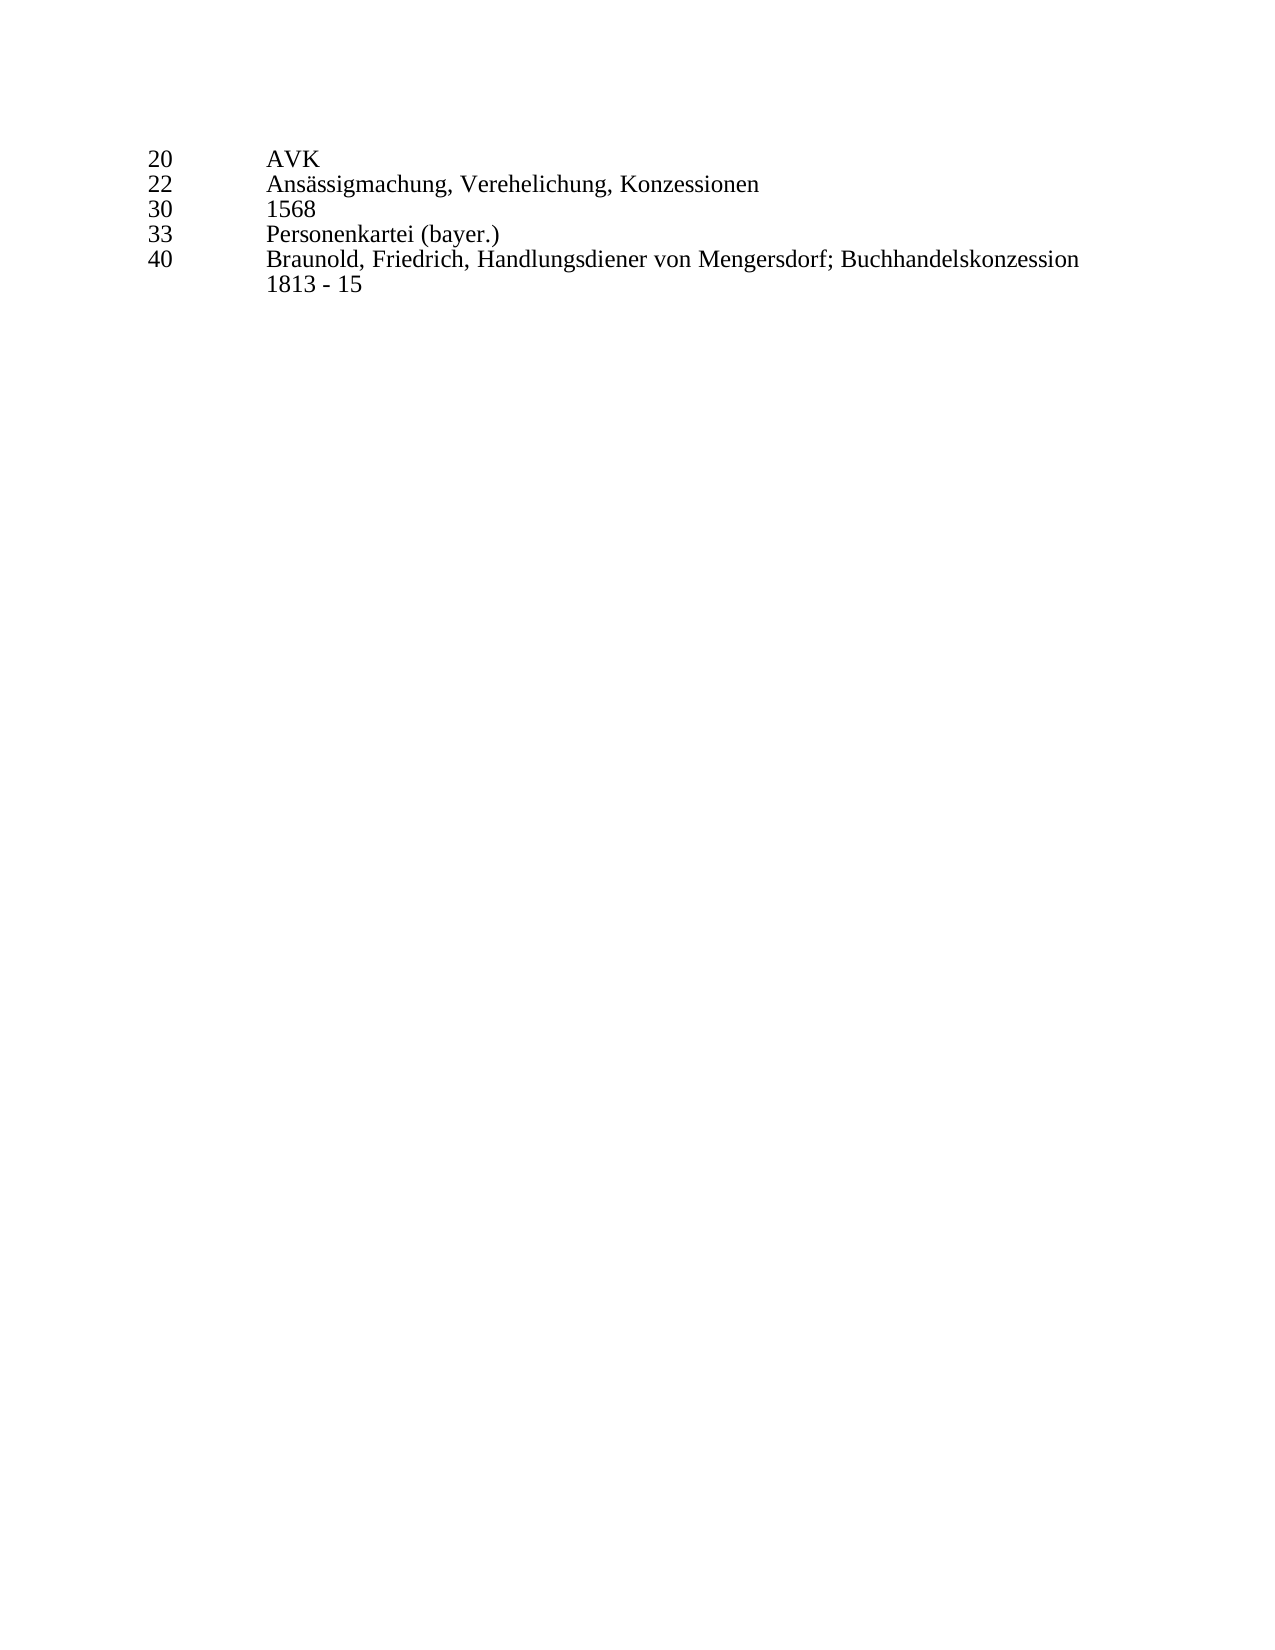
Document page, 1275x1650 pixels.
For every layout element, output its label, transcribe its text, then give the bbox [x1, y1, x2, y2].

text 30 1568 [148, 198, 1127, 223]
text 40 p[1{Braunold}, 2{Friedrich}, 5{Handlungsdiener} von 6{o[Mengersdorf]o}]p; s[Buchhandelskonzession]s z[1813 - 15]z [148, 248, 1127, 298]
text 20 AVK [148, 148, 1127, 173]
text 22 Ansässigmachung, Verehelichung, Konzessionen [148, 173, 1127, 198]
text 33 Personenkartei (bayer.) [148, 223, 1127, 248]
